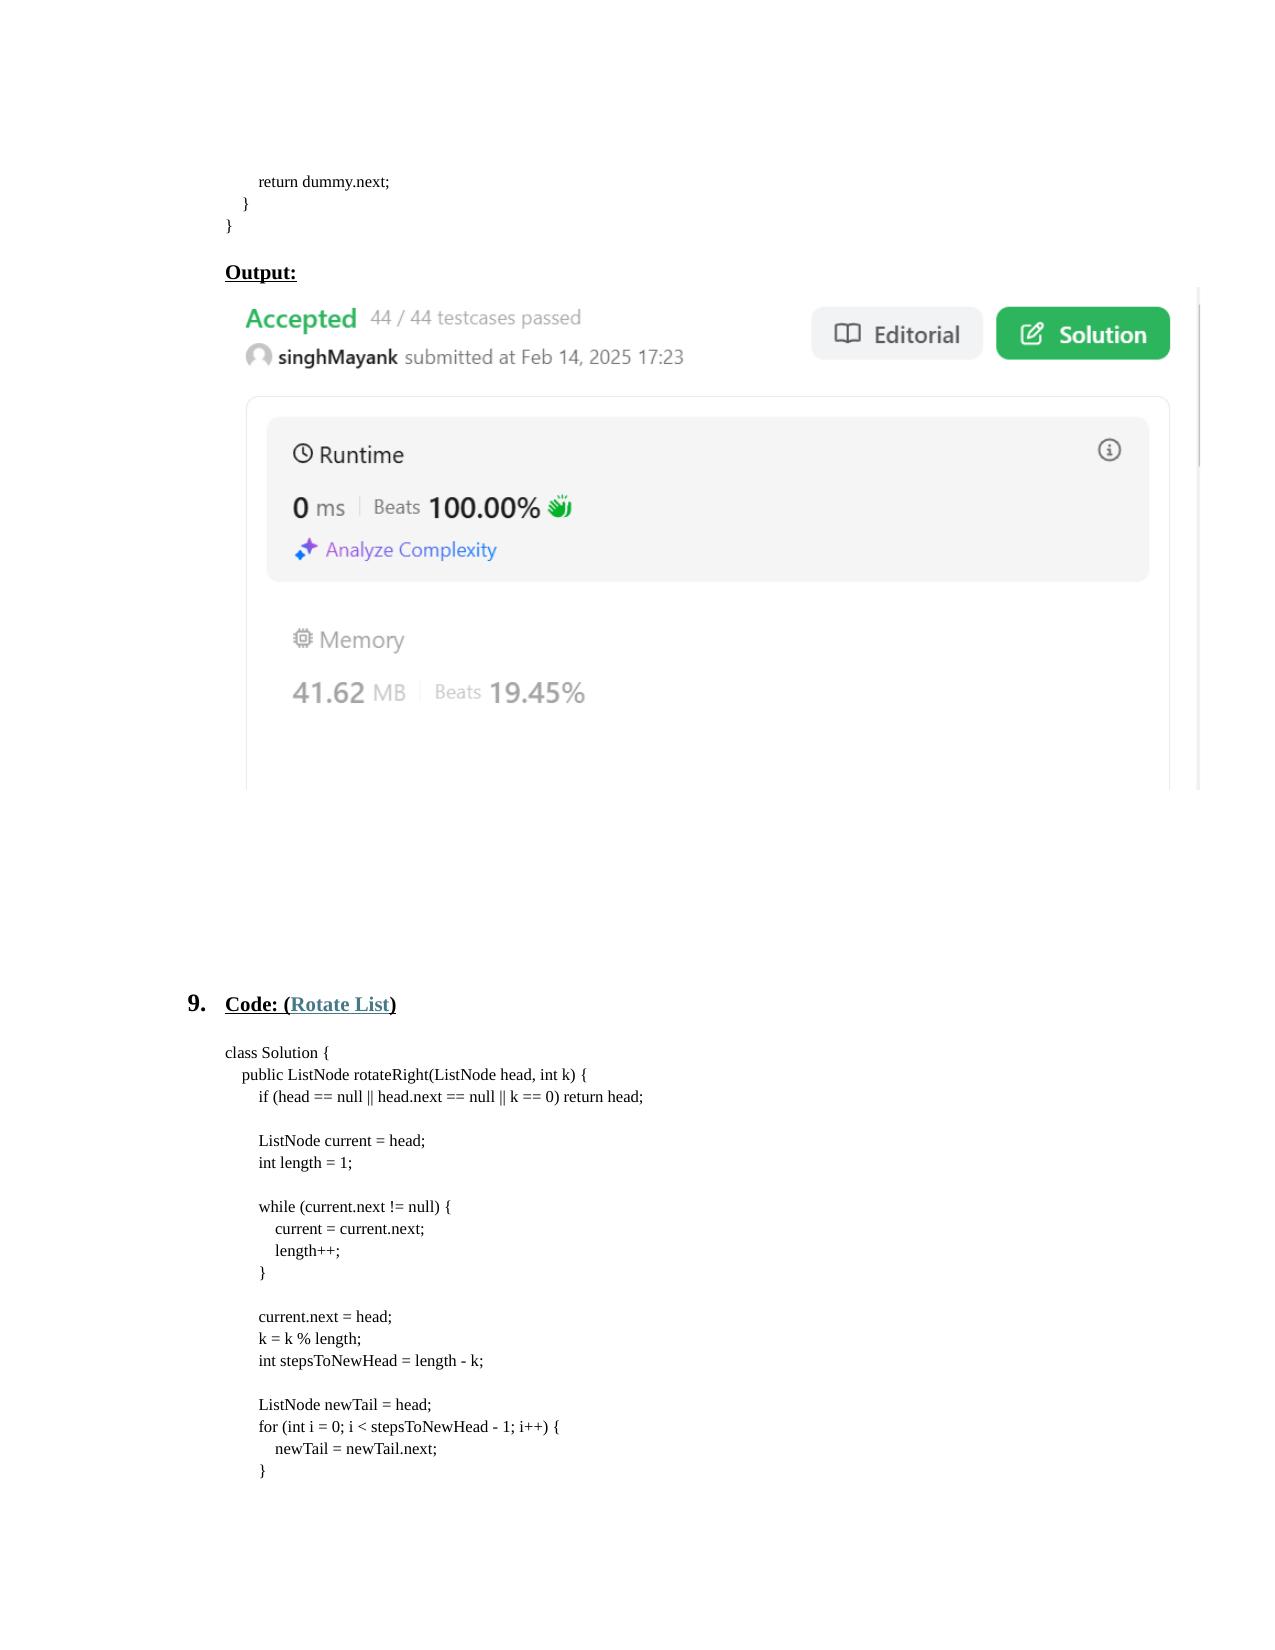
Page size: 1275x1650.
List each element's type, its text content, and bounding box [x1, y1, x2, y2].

list current.next = head; [225, 1307, 1125, 1326]
list current = current.next; [225, 1219, 1125, 1238]
list length++; [225, 1241, 1125, 1260]
list Code: (Rotate List) [187, 988, 1125, 1017]
list Output: [225, 260, 1125, 284]
list } [225, 216, 1125, 235]
list } [225, 1263, 1125, 1282]
list int length = 1; [225, 1153, 1125, 1172]
list class Solution { [225, 1043, 1125, 1062]
list } [225, 1461, 1125, 1480]
list while (current.next != null) { [225, 1197, 1125, 1216]
list } [225, 194, 1125, 213]
list if (head == null || head.next == null || k == 0) return head; [225, 1087, 1125, 1106]
list return dummy.next; [225, 172, 1125, 191]
list k = k % length; [225, 1329, 1125, 1348]
list ListNode current = head; [225, 1131, 1125, 1150]
list ListNode newTail = head; [225, 1395, 1125, 1414]
list public ListNode rotateRight(ListNode head, int k) { [225, 1065, 1125, 1084]
picture [225, 287, 1200, 790]
list int stepsToNewHead = length - k; [225, 1351, 1125, 1370]
list newTail = newTail.next; [225, 1439, 1125, 1458]
list for (int i = 0; i < stepsToNewHead - 1; i++) { [225, 1417, 1125, 1436]
